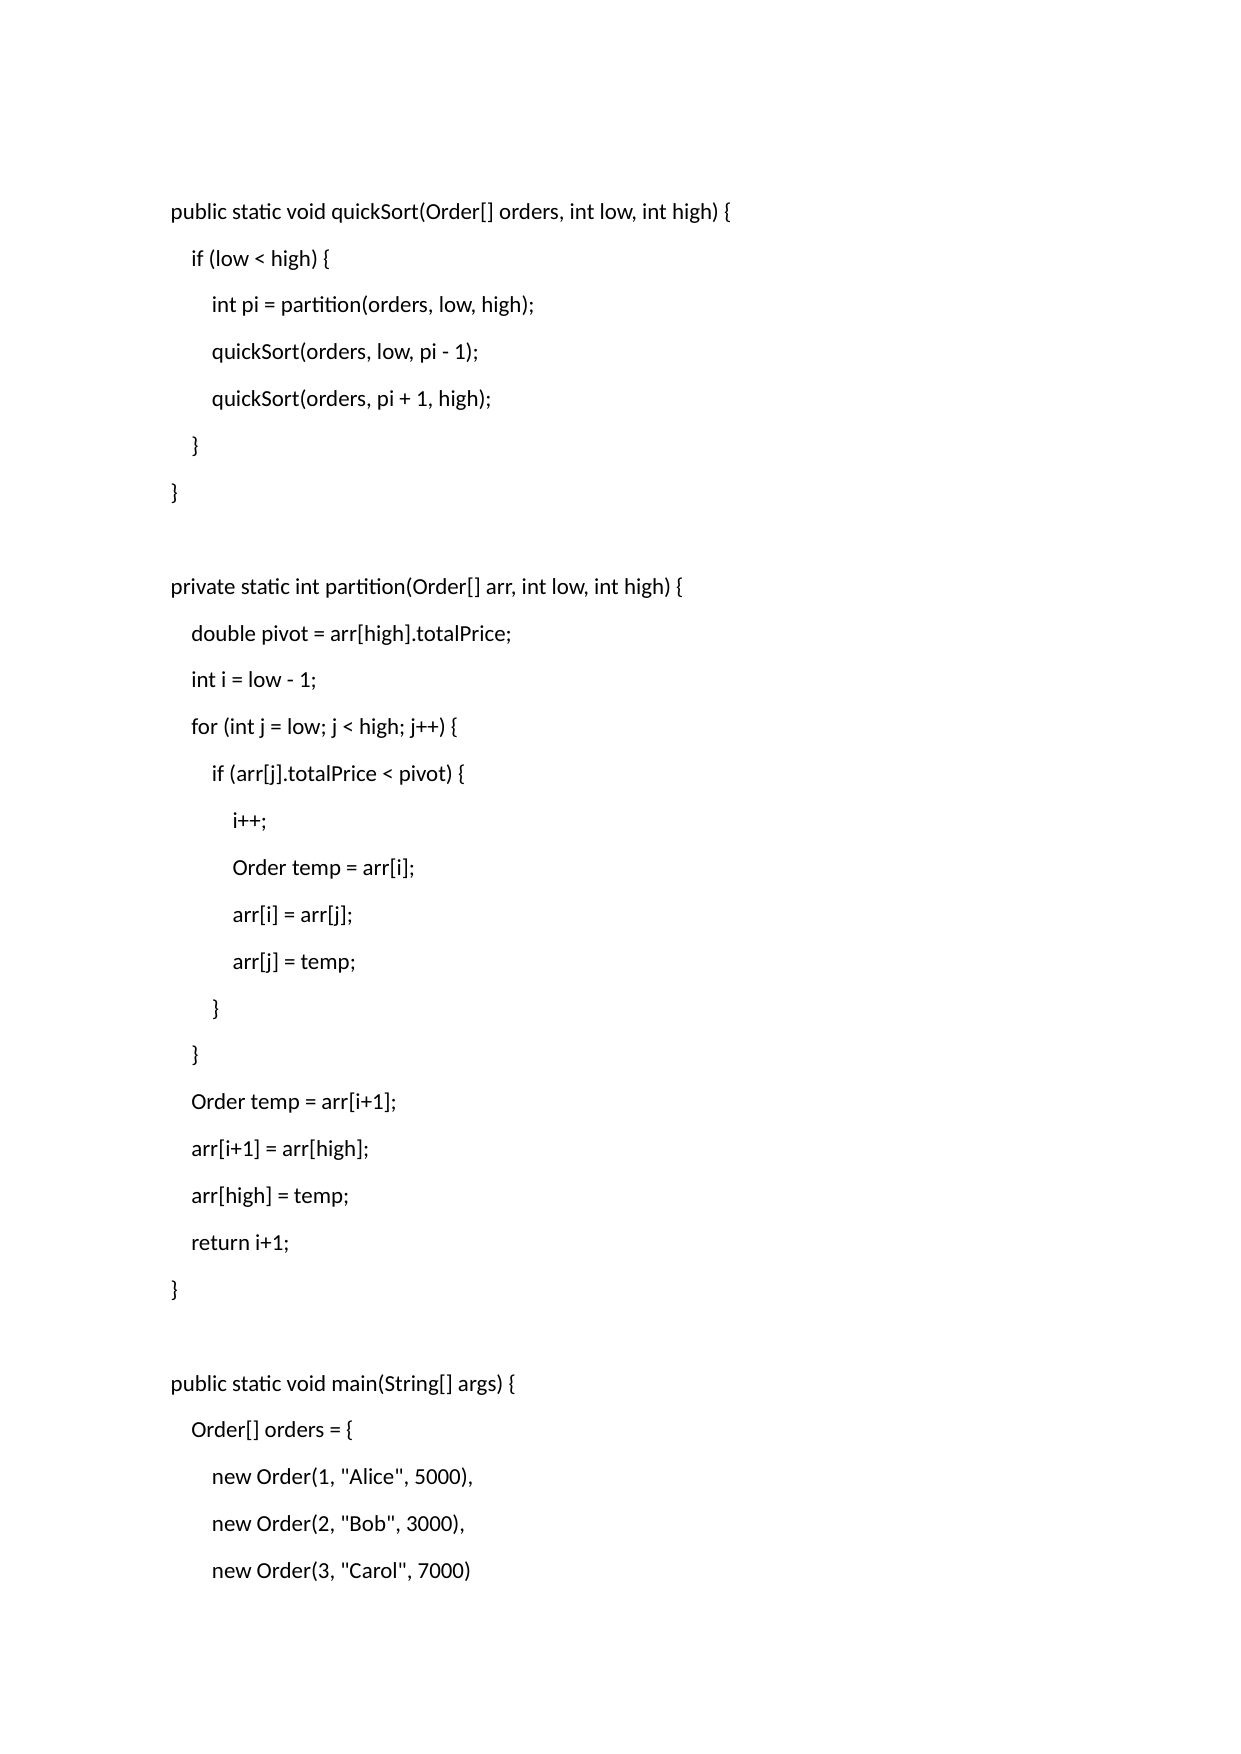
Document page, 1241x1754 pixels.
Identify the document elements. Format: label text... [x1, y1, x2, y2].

text quickSort(orders, pi + 1, high); [150, 384, 1090, 412]
text arr[i] = arr[j]; [150, 900, 1090, 928]
text int i = low - 1; [150, 666, 1090, 694]
text new Order(2, "Bob", 3000), [150, 1509, 1090, 1537]
text Order[] orders = { [150, 1416, 1090, 1444]
text } [150, 994, 1090, 1022]
text Order temp = arr[i+1]; [150, 1087, 1090, 1116]
text } [150, 478, 1090, 506]
text int pi = partition(orders, low, high); [150, 291, 1090, 319]
text arr[high] = temp; [150, 1181, 1090, 1209]
text quickSort(orders, low, pi - 1); [150, 337, 1090, 366]
text i++; [150, 806, 1090, 834]
text if (arr[j].totalPrice < pivot) { [150, 759, 1090, 787]
text if (low < high) { [150, 244, 1090, 272]
text Order temp = arr[i]; [150, 853, 1090, 881]
text private static int partition(Order[] arr, int low, int high) { [150, 572, 1090, 600]
text new Order(1, "Alice", 5000), [150, 1462, 1090, 1491]
text new Order(3, "Carol", 7000) [150, 1556, 1090, 1584]
text double pivot = arr[high].totalPrice; [150, 619, 1090, 647]
text } [150, 1041, 1090, 1069]
text arr[i+1] = arr[high]; [150, 1134, 1090, 1162]
text } [150, 1275, 1090, 1303]
text arr[j] = temp; [150, 947, 1090, 975]
text public static void quickSort(Order[] orders, int low, int high) { [150, 197, 1090, 225]
text public static void main(String[] args) { [150, 1369, 1090, 1397]
text } [150, 431, 1090, 459]
text for (int j = low; j < high; j++) { [150, 712, 1090, 741]
text return i+1; [150, 1228, 1090, 1256]
